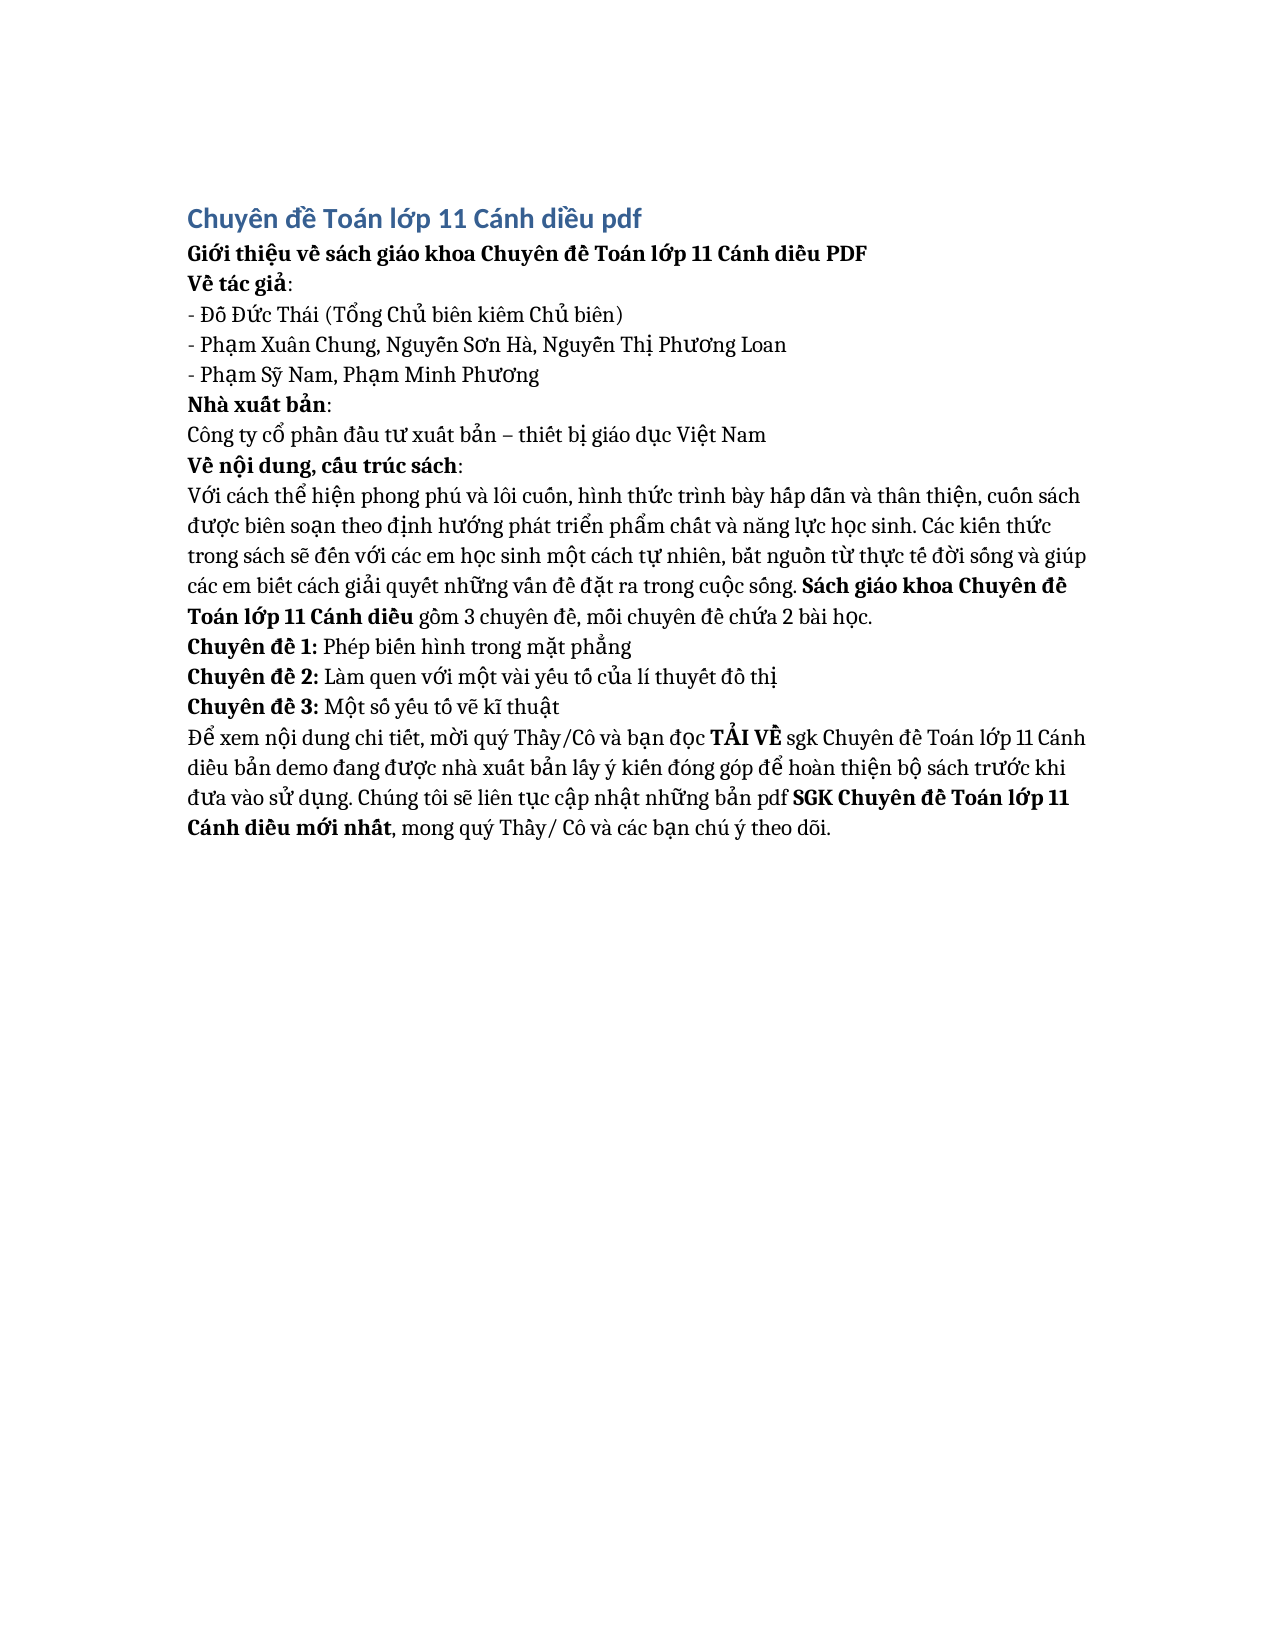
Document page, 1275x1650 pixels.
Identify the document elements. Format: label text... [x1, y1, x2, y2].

subtitle Chuyên đề Toán lớp 11 Cánh diều pdf [187, 200, 1087, 236]
text Giới thiệu về sách giáo khoa Chuyên đề Toán lớp 11 Cánh diều PDF Về tác giả: - Đỗ Đức Thái (Tổng Chủ biên kiêm Chủ biên) - Phạm Xuân Chung, Nguyễn Sơn Hà, Nguyễn Thị Phương Loan - Phạm Sỹ Nam, Phạm Minh Phương Nhà xuất bản: Công ty cổ phần đầu tư xuất bản – thiết bị giáo dục Việt Nam Về nội dung, cấu trúc sách: Với cách thể hiện phong phú và lôi cuốn, hình thức trình bày hấp dẫn và thân thiện, cuốn sách được biên soạn theo định hướng phát triển phẩm chất và năng lực học sinh. Các kiến thức trong sách sẽ đến với các em học sinh một cách tự nhiên, bắt nguồn từ thực tế đời sống và giúp các em biết cách giải quyết những vấn đề đặt ra trong cuộc sống. Sách giáo khoa Chuyên đề Toán lớp 11 Cánh diều gồm 3 chuyên đề, mỗi chuyên đề chứa 2 bài học. Chuyên đề 1: Phép biến hình trong mặt phẳng Chuyên đề 2: Làm quen với một vài yếu tố của lí thuyết đồ thị Chuyên đề 3: Một số yếu tố vẽ kĩ thuật Để xem nội dung chi tiết, mời quý Thầy/Cô và bạn đọc TẢI VỀ sgk Chuyên đề Toán lớp 11 Cánh diều bản demo đang được nhà xuất bản lấy ý kiến đóng góp để hoàn thiện bộ sách trước khi đưa vào sử dụng. Chúng tôi sẽ liên tục cập nhật những bản pdf SGK Chuyên đề Toán lớp 11 Cánh diều mới nhất, mong quý Thầy/ Cô và các bạn chú ý theo dõi. [187, 241, 1087, 841]
